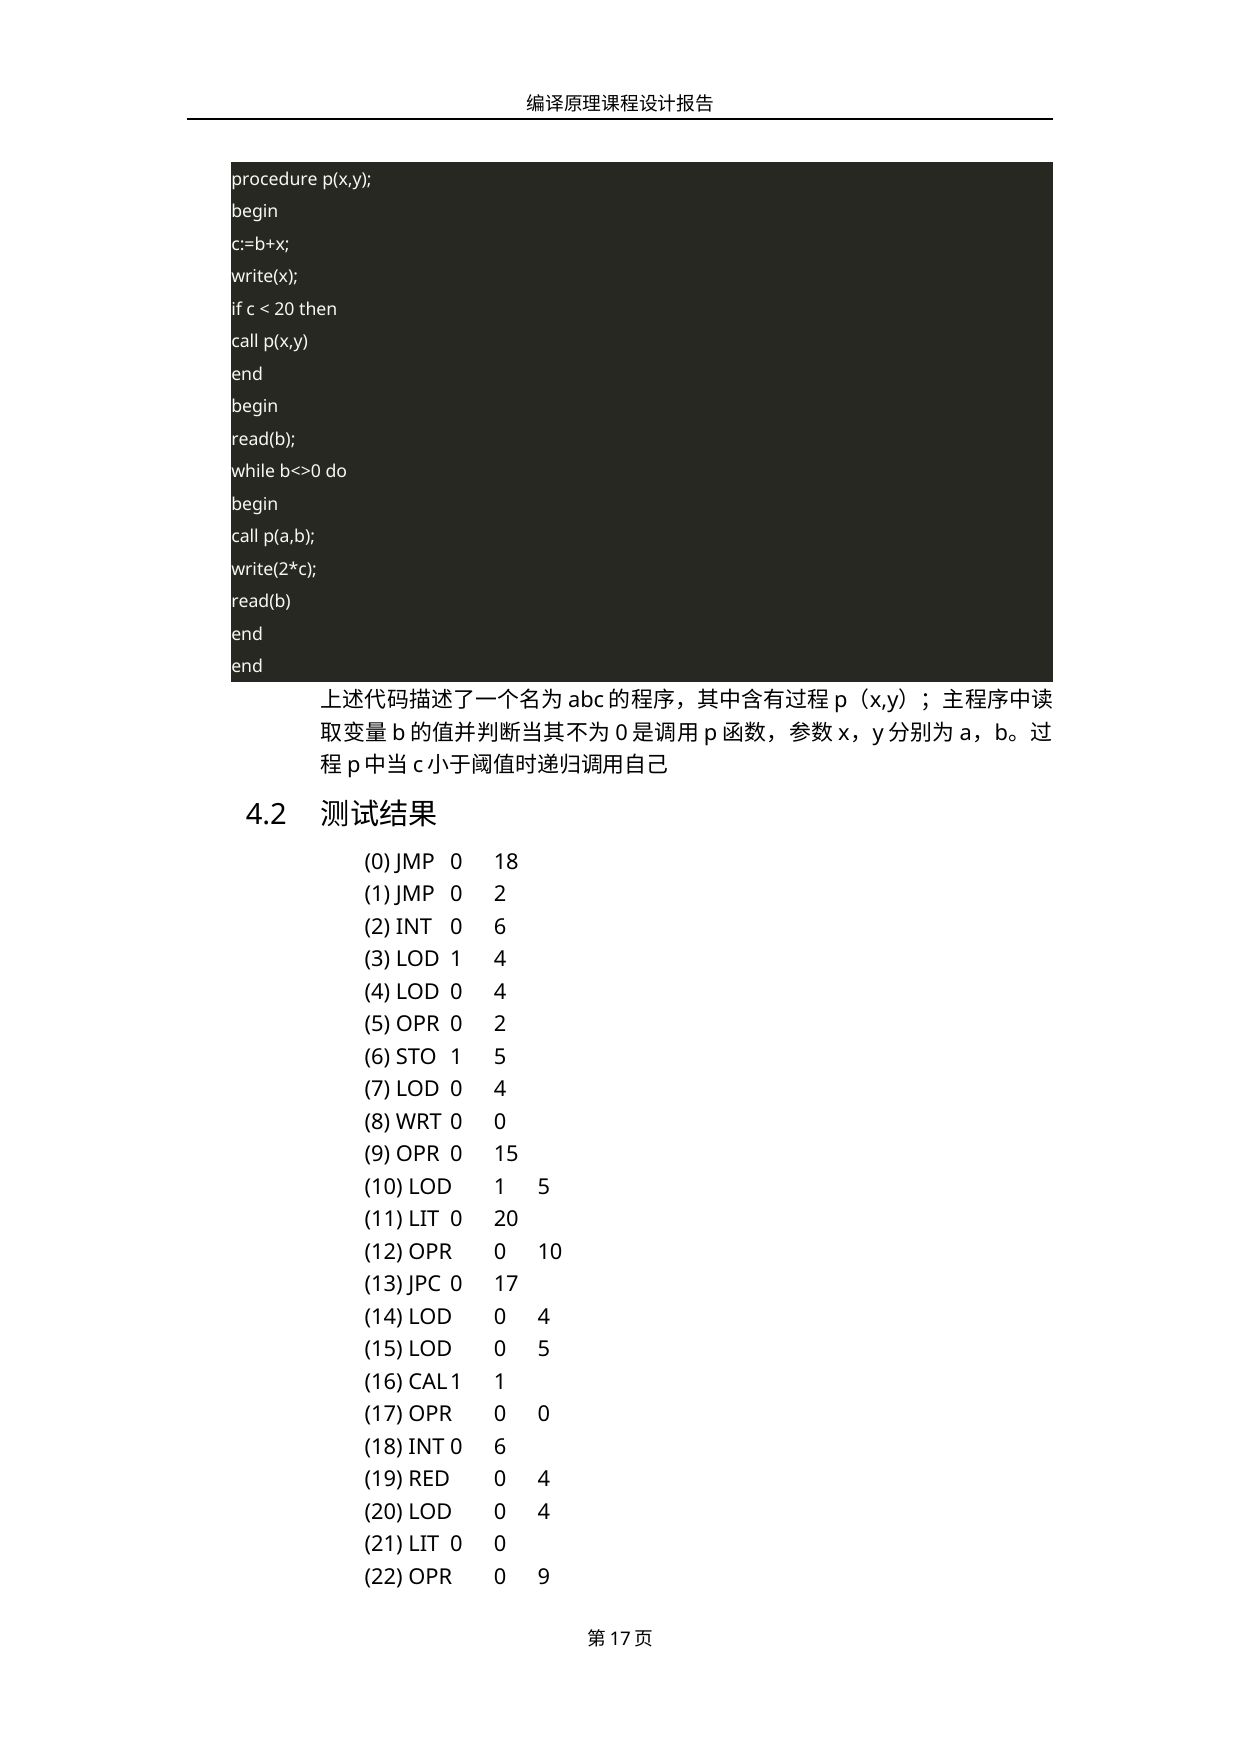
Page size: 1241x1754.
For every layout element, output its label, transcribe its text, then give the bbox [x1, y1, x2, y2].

list 上述代码描述了一个名为abc的程序，其中含有过程p（x,y）；主程序中读取变量b的值并判断当其不为0是调用p函数，参数x，y分别为a，b。过程p中当c小于阈值时递归调用自己 [321, 682, 1053, 779]
list (16) CAL 1 1 [321, 1364, 1053, 1397]
list (17) OPR 0 0 [321, 1397, 1053, 1429]
list (0) JMP 0 18 [321, 844, 1053, 877]
list (1) JMP 0 2 [321, 877, 1053, 909]
list (20) LOD 0 4 [321, 1494, 1053, 1527]
list (6) STO 1 5 [321, 1039, 1053, 1072]
list 测试结果 [246, 779, 1053, 844]
list (18) INT 0 6 [321, 1429, 1053, 1462]
list (8) WRT 0 0 [321, 1104, 1053, 1137]
list (2) INT 0 6 [321, 909, 1053, 942]
list (11) LIT 0 20 [321, 1202, 1053, 1234]
list (12) OPR 0 10 [321, 1234, 1053, 1267]
list (14) LOD 0 4 [321, 1299, 1053, 1332]
list (15) LOD 0 5 [321, 1332, 1053, 1364]
list (7) LOD 0 4 [321, 1072, 1053, 1104]
list (9) OPR 0 15 [321, 1137, 1053, 1169]
list (22) OPR 0 9 [321, 1559, 1053, 1592]
list (13) JPC 0 17 [321, 1267, 1053, 1299]
list (5) OPR 0 2 [321, 1007, 1053, 1039]
list (3) LOD 1 4 [321, 942, 1053, 974]
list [231, 162, 1053, 682]
list (4) LOD 0 4 [321, 974, 1053, 1007]
list (21) LIT 0 0 [321, 1527, 1053, 1559]
list (19) RED 0 4 [321, 1462, 1053, 1494]
list (10) LOD 1 5 [321, 1169, 1053, 1202]
